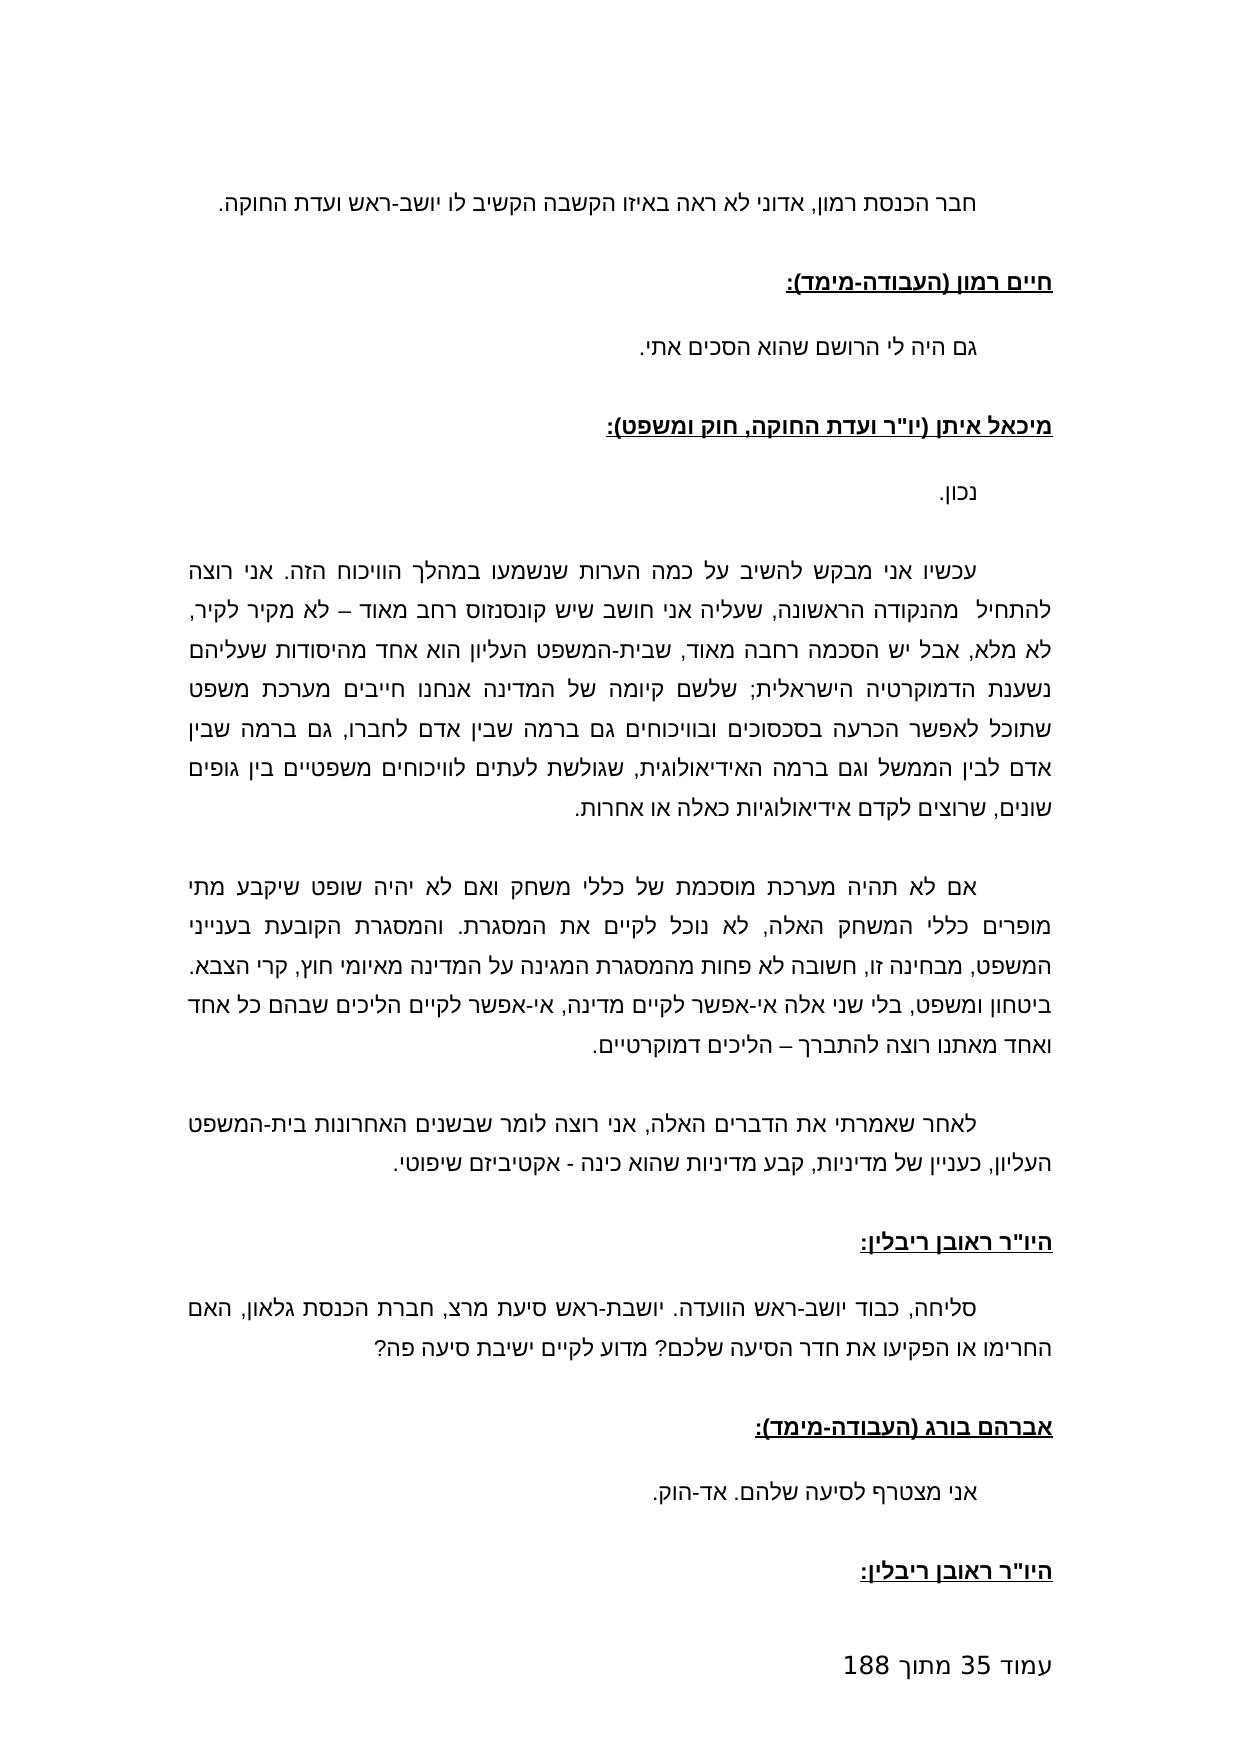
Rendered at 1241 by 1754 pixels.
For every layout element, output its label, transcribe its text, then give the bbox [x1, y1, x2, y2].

text לאחר שאמרתי את הדברים האלה, אני רוצה לומר שבשנים האחרונות בית-המשפט העליון, כעניין של מדיניות, קבע מדיניות שהוא כינה - אקטיביזם שיפוטי. [187, 1111, 1053, 1177]
text אני מצטרף לסיעה שלהם. אד-הוק. [187, 1479, 1053, 1506]
text נכון. [187, 479, 1053, 505]
text חבר הכנסת רמון, אדוני לא ראה באיזו הקשבה הקשיב לו יושב-ראש ועדת החוקה. [187, 189, 1053, 216]
text עכשיו אני מבקש להשיב על כמה הערות שנשמעו במהלך הוויכוח הזה. אני רוצה להתחיל מהנקודה הראשונה, שעליה אני חושב שיש קונסנזוס רחב מאוד – לא מקיר לקיר, לא מלא, אבל יש הסכמה רחבה מאוד, שבית-המשפט העליון הוא אחד מהיסודות שעליהם נשענת הדמוקרטיה הישראלית; שלשם קיומה של המדינה אנחנו חייבים מערכת משפט שתוכל לאפשר הכרעה בסכסוכים ובוויכוחים גם ברמה שבין אדם לחברו, גם ברמה שבין אדם לבין הממשל וגם ברמה האידיאולוגית, שגולשת לעתים לוויכוחים משפטיים בין גופים שונים, שרוצים לקדם אידיאולוגיות כאלה או אחרות. [187, 558, 1053, 821]
text היו"ר ראובן ריבלין: [187, 1558, 1053, 1584]
text גם היה לי הרושם שהוא הסכים אתי. [187, 334, 1053, 361]
text היו"ר ראובן ריבלין: [187, 1229, 1053, 1256]
text מיכאל איתן (יו"ר ועדת החוקה, חוק ומשפט): [187, 413, 1053, 439]
text אברהם בורג (העבודה-מימד): [187, 1413, 1053, 1440]
text אם לא תהיה מערכת מוסכמת של כללי משחק ואם לא יהיה שופט שיקבע מתי מופרים כללי המשחק האלה, לא נוכל לקיים את המסגרת. והמסגרת הקובעת בענייני המשפט, מבחינה זו, חשובה לא פחות מהמסגרת המגינה על המדינה מאיומי חוץ, קרי הצבא. ביטחון ומשפט, בלי שני אלה אי-אפשר לקיים מדינה, אי-אפשר לקיים הליכים שבהם כל אחד ואחד מאתנו רוצה להתברך – הליכים דמוקרטיים. [187, 874, 1053, 1058]
text סליחה, כבוד יושב-ראש הוועדה. יושבת-ראש סיעת מרצ, חברת הכנסת גלאון, האם החרימו או הפקיעו את חדר הסיעה שלכם? מדוע לקיים ישיבת סיעה פה? [187, 1295, 1053, 1361]
text חיים רמון (העבודה-מימד): [187, 268, 1053, 295]
